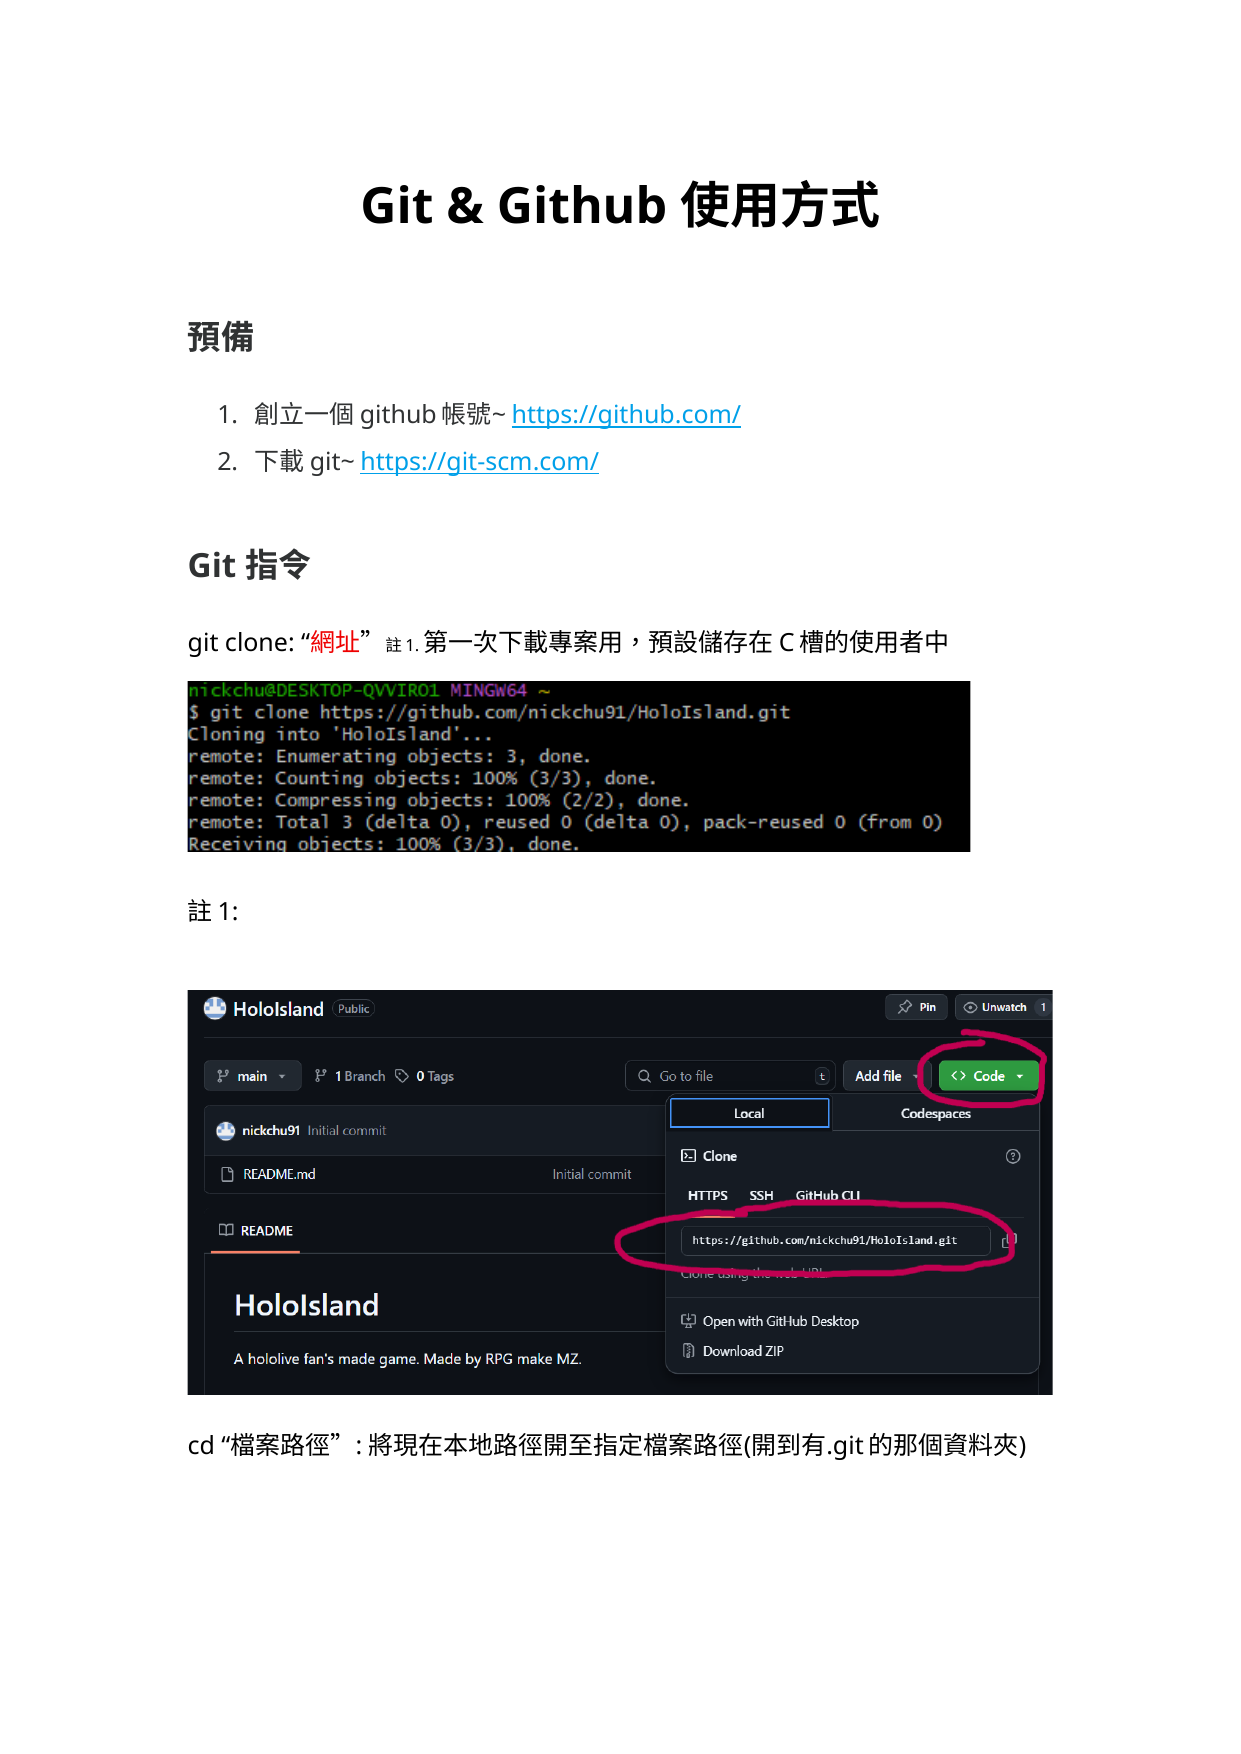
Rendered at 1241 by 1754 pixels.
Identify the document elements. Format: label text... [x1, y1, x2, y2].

text Git 指令 [187, 525, 1053, 600]
list 創立一個github帳號~ https://github.com/ [217, 394, 1053, 432]
text git clone: “網址”註1. 第一次下載專案用，預設儲存在C槽的使用者中 [187, 622, 1053, 660]
list 下載git~ https://git-scm.com/ [217, 441, 1053, 478]
text cd “檔案路徑”: 將現在本地路徑開至指定檔案路徑(開到有.git的那個資料夾) [187, 1425, 1053, 1462]
text 註1: [187, 891, 1053, 990]
picture [187, 681, 971, 852]
picture [187, 990, 1053, 1395]
text Git & Github 使用方式 [187, 164, 1053, 239]
text 預備 [187, 297, 1053, 372]
